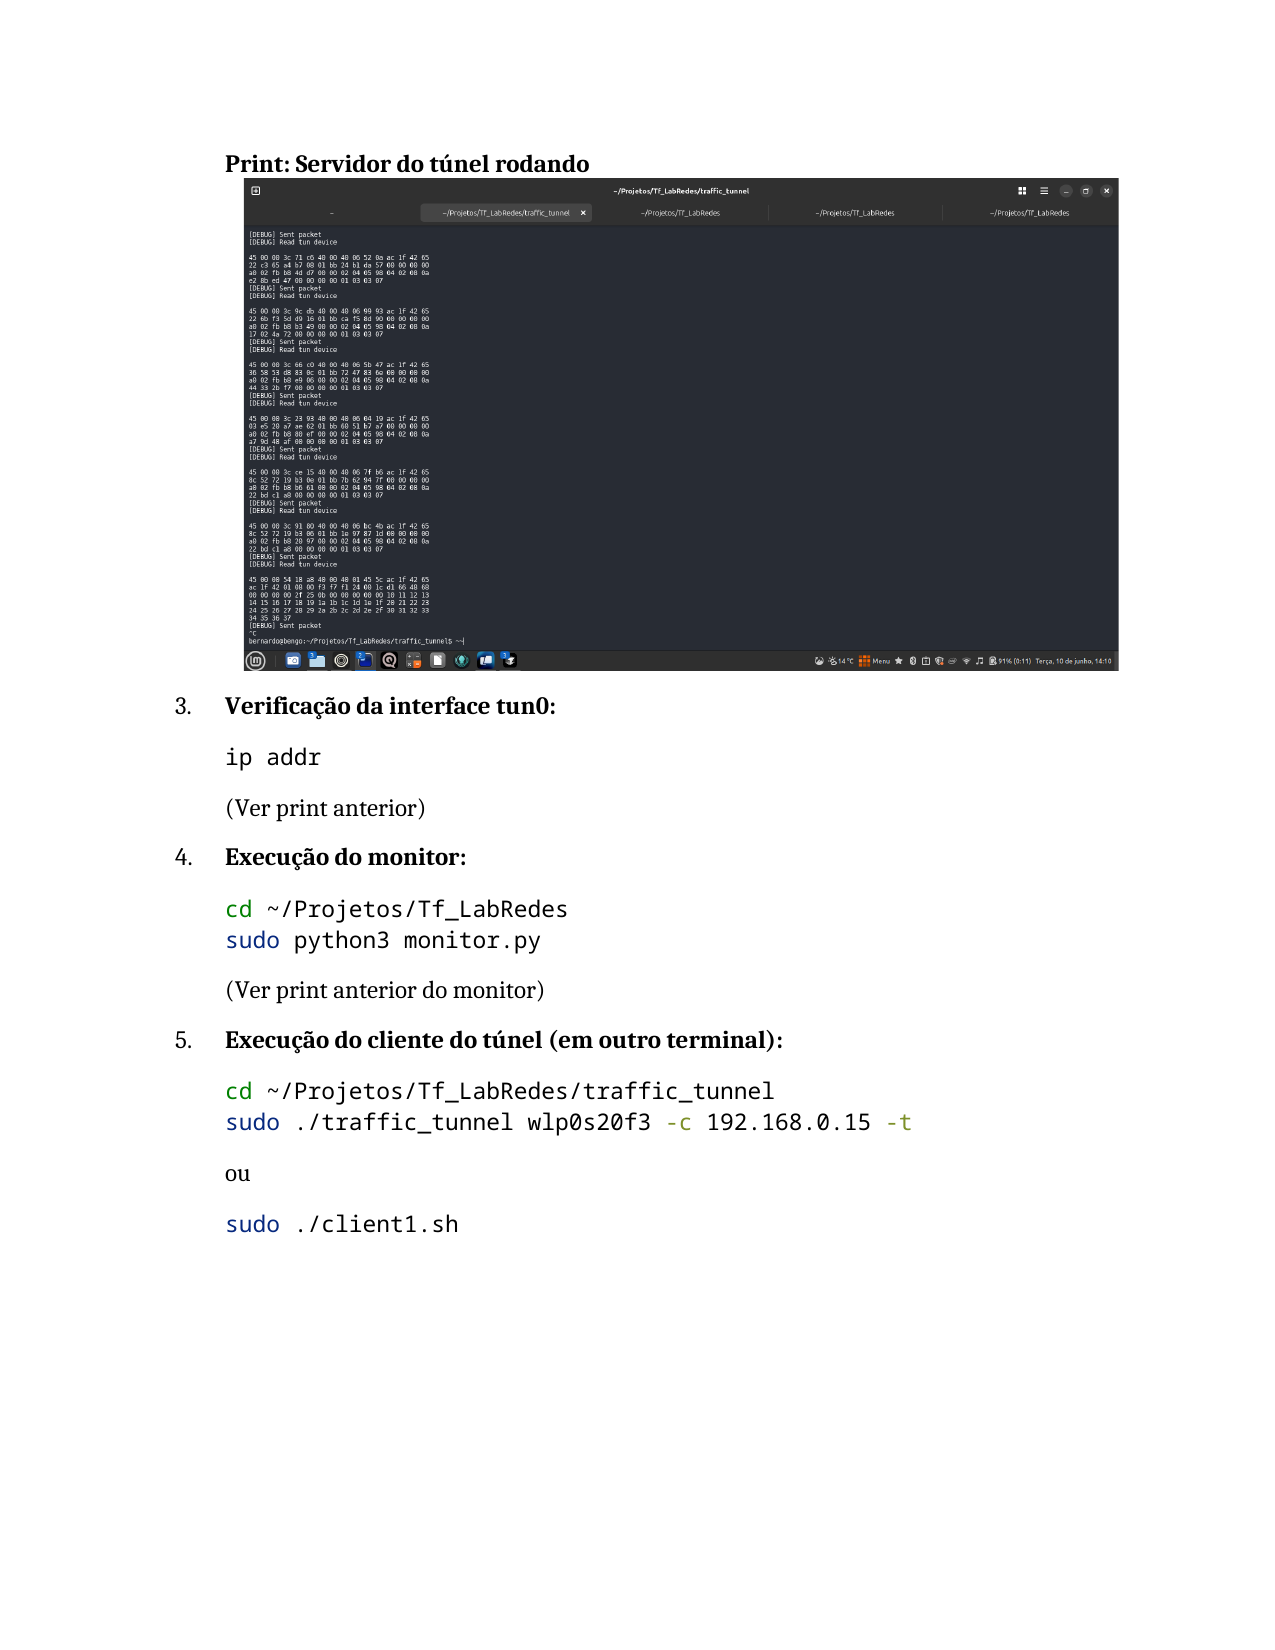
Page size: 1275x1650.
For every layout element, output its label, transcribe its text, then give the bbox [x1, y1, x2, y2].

list Execução do monitor: [175, 843, 1125, 872]
list ou [175, 1158, 1125, 1187]
list ip addr [175, 741, 1125, 773]
list sudo ./client1.sh [175, 1208, 1125, 1239]
list cd ~/Projetos/Tf_LabRedes/traffic_tunnel sudo ./traffic_tunnel wlp0s20f3 -c 192.168.0.15 -t [175, 1075, 1125, 1138]
list Verificação da interface tun0: [175, 692, 1125, 721]
list cd ~/Projetos/Tf_LabRedes sudo python3 monitor.py [175, 893, 1125, 955]
list Execução do cliente do túnel (em outro terminal): [175, 1026, 1125, 1054]
picture [243, 178, 1119, 671]
list (Ver print anterior) [175, 793, 1125, 822]
list (Ver print anterior do monitor) [175, 976, 1125, 1005]
